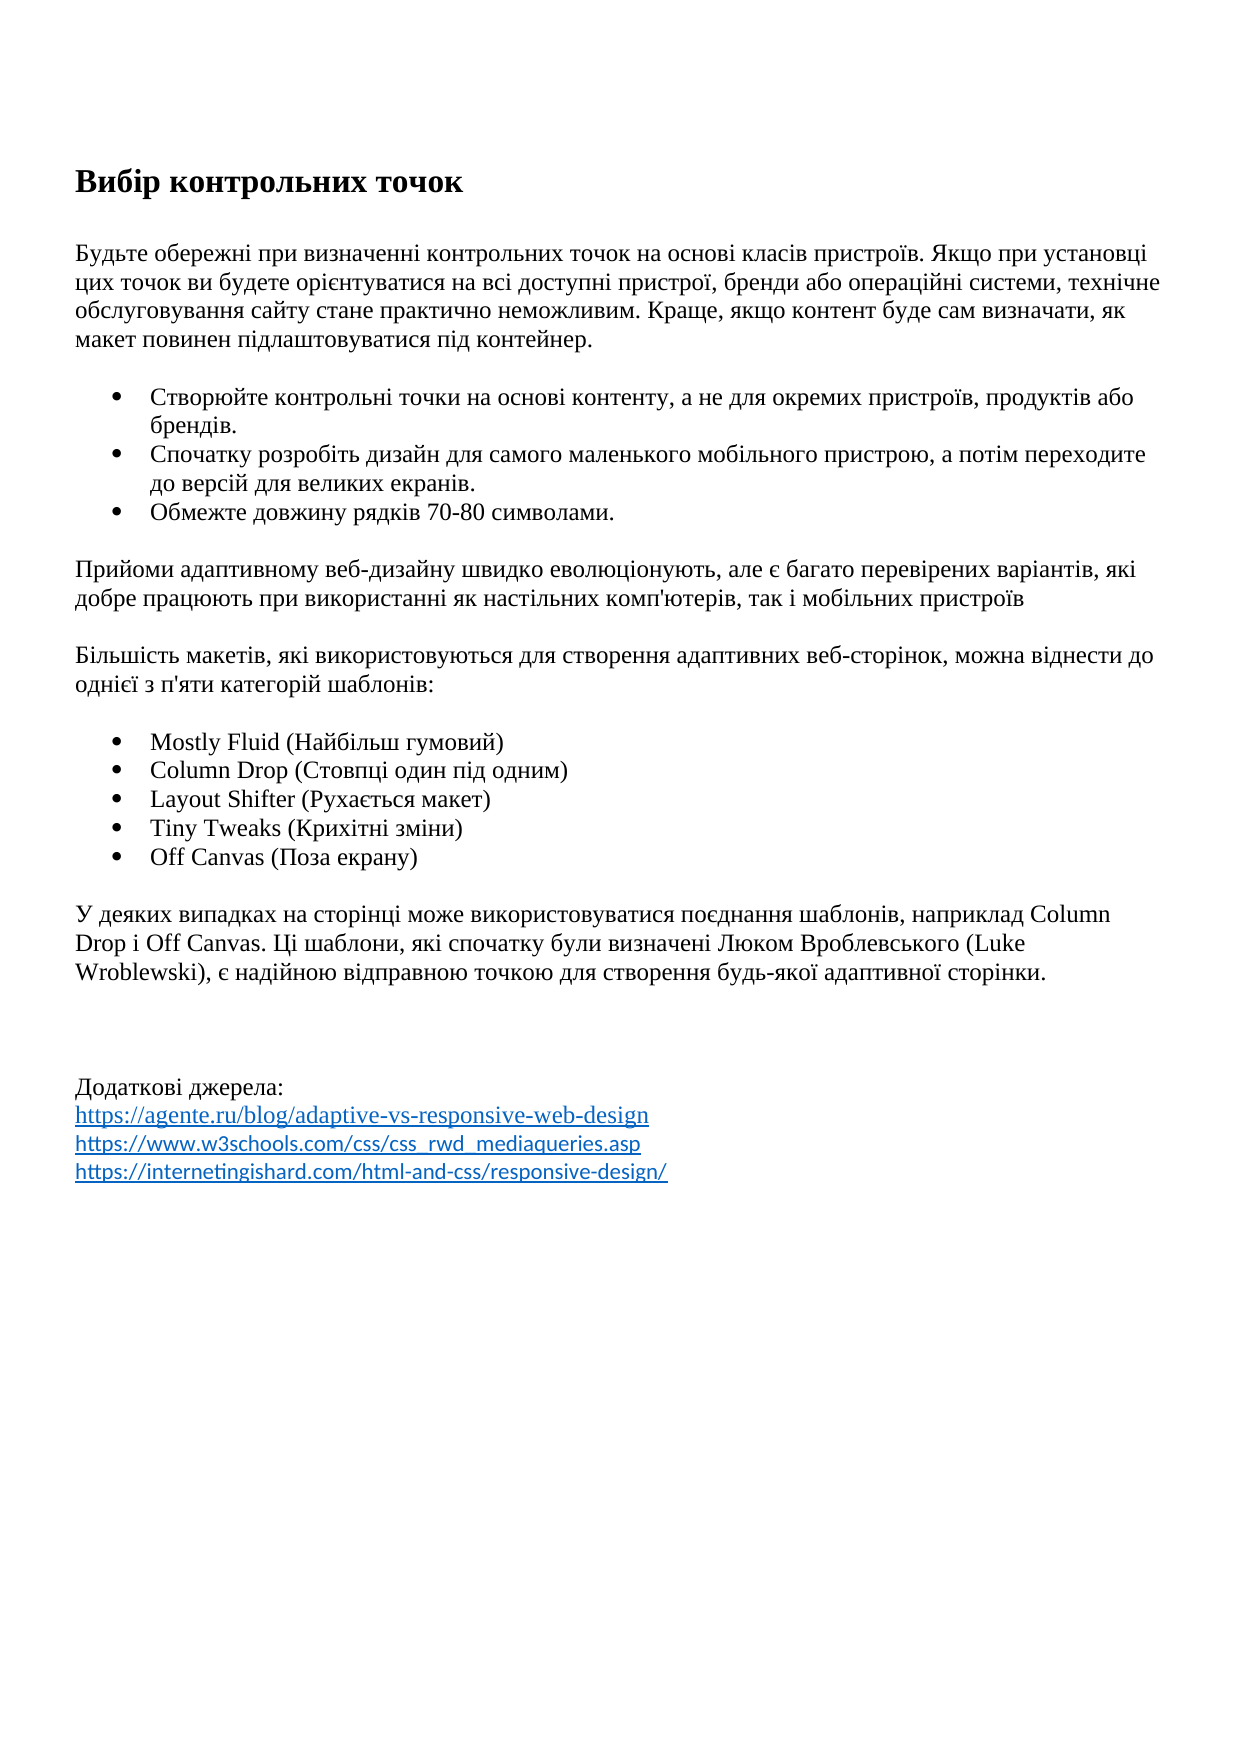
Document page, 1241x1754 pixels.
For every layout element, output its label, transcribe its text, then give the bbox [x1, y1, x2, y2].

text Додаткові джерела: [75, 1072, 1165, 1100]
list Off Canvas (Поза екрану) [112, 842, 1165, 870]
list Спочатку розробіть дизайн для самого маленького мобільного пристрою, а потім переходите до версій для великих екранів. [112, 439, 1165, 497]
text https://agente.ru/blog/adaptive-vs-responsive-web-design [75, 1100, 1165, 1129]
list Column Drop (Стовпці один під одним) [112, 755, 1165, 784]
list Tiny Tweaks (Крихітні зміни) [112, 813, 1165, 842]
text Прийоми адаптивному веб-дизайну швидко еволюціонують, але є багато перевірених варіантів, які добре працюють при використанні як настільних комп'ютерів, так і мобільних пристроїв [75, 554, 1165, 612]
list Створюйте контрольні точки на основі контенту, а не для окремих пристроїв, продуктів або брендів. [112, 382, 1165, 439]
text Вибір контрольних точок [75, 161, 1165, 199]
list Layout Shifter (Рухається макет) [112, 784, 1165, 813]
text Більшість макетів, які використовуються для створення адаптивних веб-сторінок, можна віднести до однієї з п'яти категорій шаблонів: [75, 640, 1165, 698]
text У деяких випадках на сторінці може використовуватися поєднання шаблонів, наприклад Column Drop і Off Canvas. Ці шаблони, які спочатку були визначені Люком Вроблевського (Luke Wroblewski), є надійною відправною точкою для створення будь-якої адаптивної сторінки. [75, 899, 1165, 985]
text https://www.w3schools.com/css/css_rwd_mediaqueries.asp [75, 1129, 1165, 1157]
text https://internetingishard.com/html-and-css/responsive-design/ [75, 1157, 1165, 1185]
text Будьте обережні при визначенні контрольних точок на основі класів пристроїв. Якщо при установці цих точок ви будете орієнтуватися на всі доступні пристрої, бренди або операційні системи, технічне обслуговування сайту стане практично неможливим. Краще, якщо контент буде сам визначати, як макет повинен підлаштовуватися під контейнер. [75, 238, 1165, 353]
list Обмежте довжину рядків 70-80 символами. [112, 497, 1165, 525]
list Mostly Fluid (Найбільш гумовий) [112, 727, 1165, 755]
